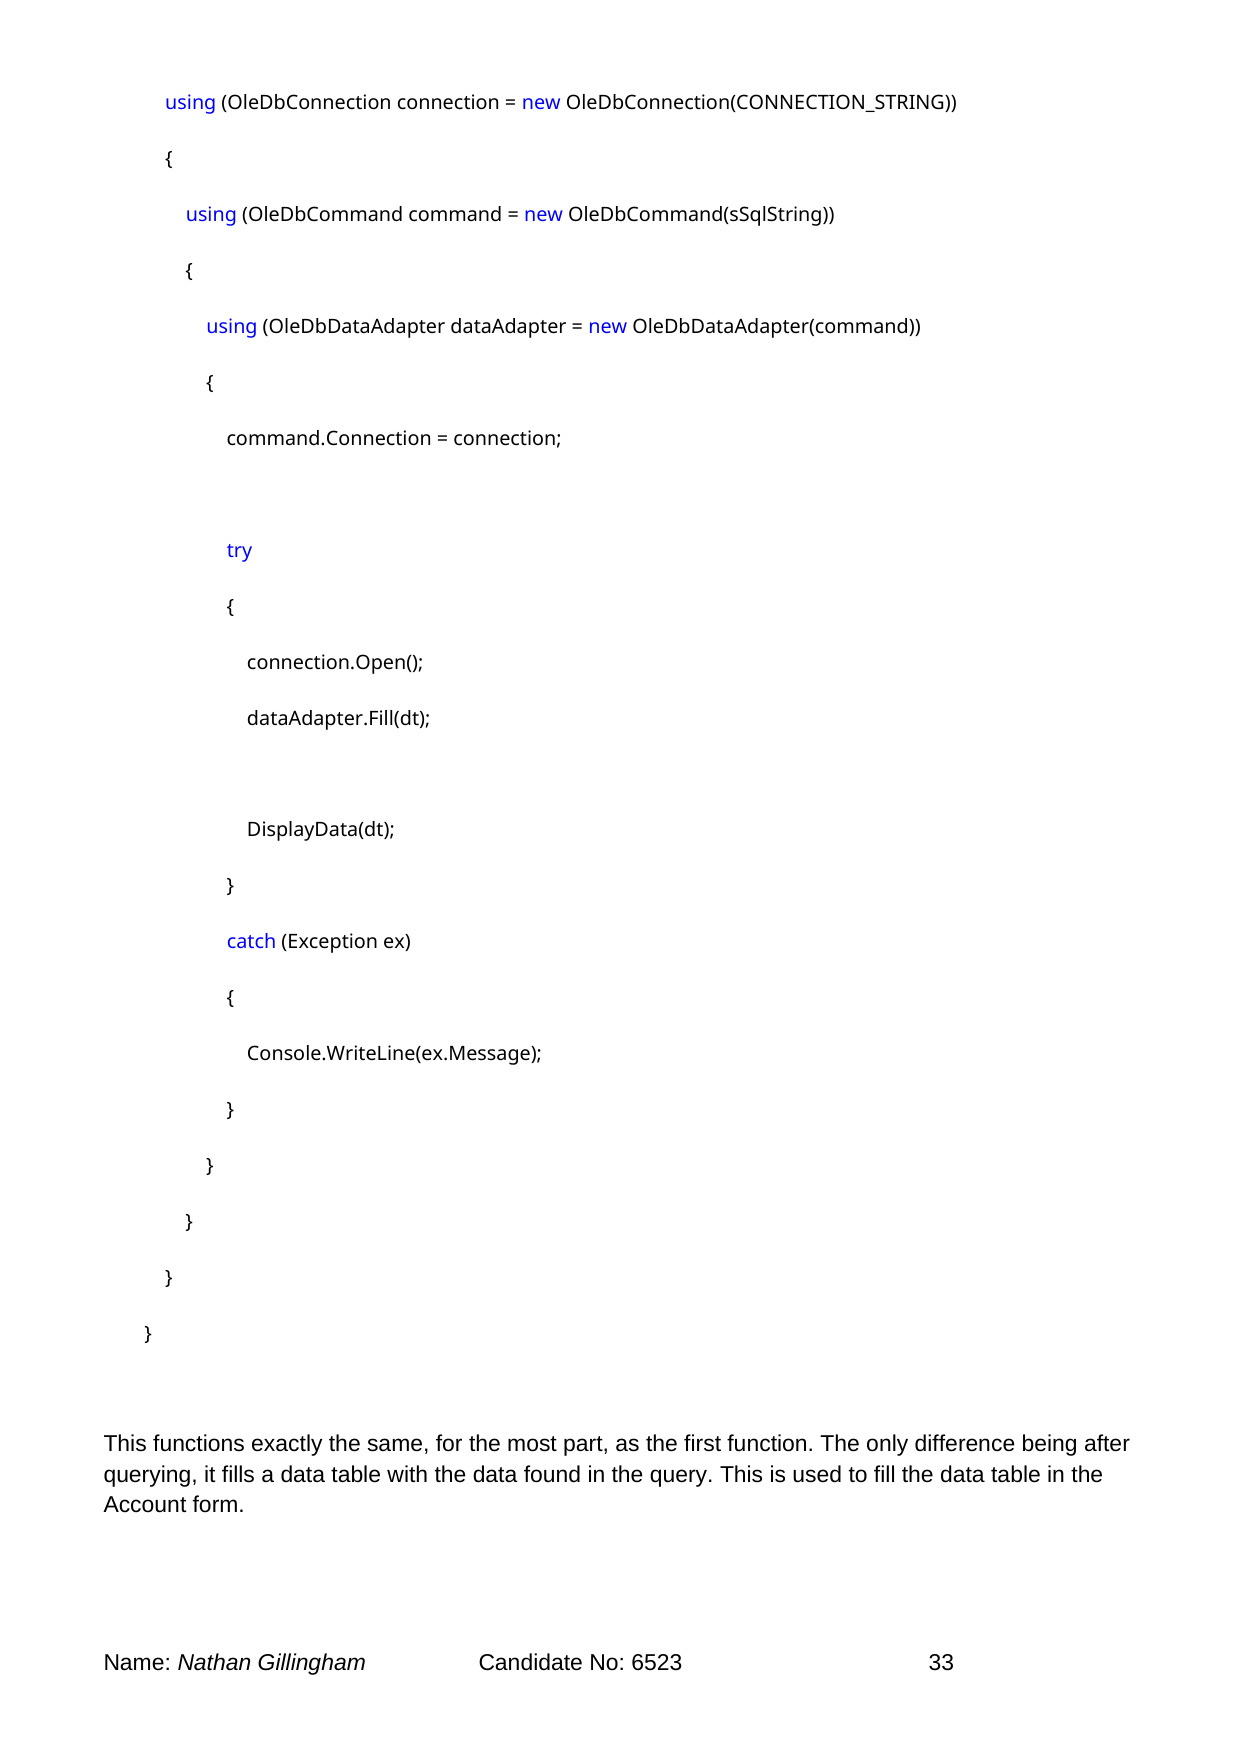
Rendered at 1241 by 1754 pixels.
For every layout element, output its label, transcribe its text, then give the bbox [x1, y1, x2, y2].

text { [103, 983, 1151, 1011]
text try [103, 536, 1151, 563]
text } [103, 1207, 1151, 1234]
text { [103, 256, 1151, 283]
text catch (Exception ex) [103, 928, 1151, 954]
text } [103, 1151, 1151, 1178]
text { [103, 144, 1151, 171]
text dataAdapter.Fill(dt); [103, 704, 1151, 731]
text using (OleDbDataAdapter dataAdapter = new OleDbDataAdapter(command)) [103, 312, 1151, 339]
text } [103, 1095, 1151, 1122]
text using (OleDbConnection connection = new OleDbConnection(CONNECTION_STRING)) [103, 88, 1151, 116]
text { [103, 592, 1151, 619]
text } [103, 872, 1151, 899]
text { [103, 368, 1151, 395]
text command.Connection = connection; [103, 424, 1151, 451]
text } [103, 1263, 1151, 1290]
text This functions exactly the same, for the most part, as the first function. The only difference being after querying, it fills a data table with the data found in the query. This is used to fill the data table in the Account form. [103, 1430, 1151, 1517]
text using (OleDbCommand command = new OleDbCommand(sSqlString)) [103, 200, 1151, 227]
text DisplayData(dt); [103, 816, 1151, 843]
text Console.WriteLine(ex.Message); [103, 1039, 1151, 1066]
text } [103, 1319, 1151, 1346]
text connection.Open(); [103, 648, 1151, 675]
